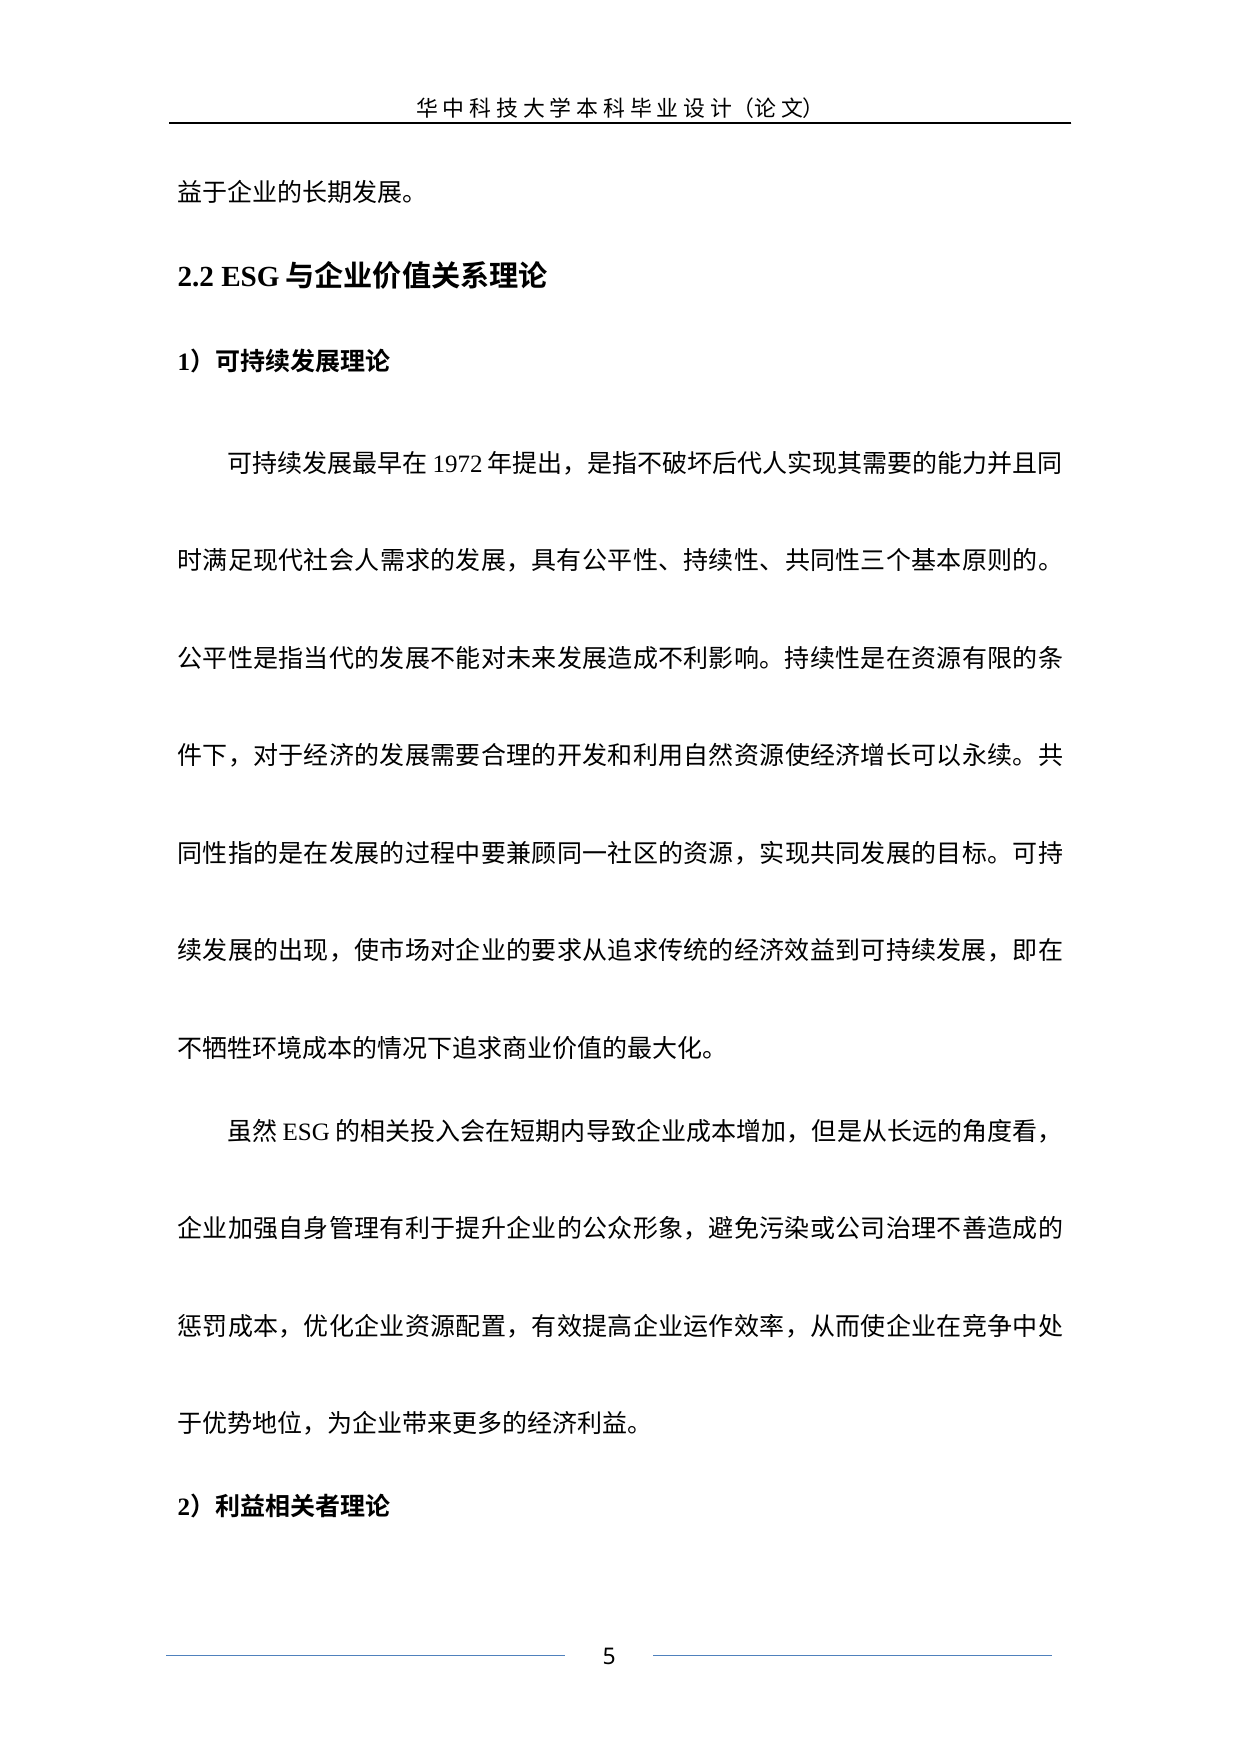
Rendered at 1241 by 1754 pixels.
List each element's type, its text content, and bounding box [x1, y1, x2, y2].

text 可持续发展最早在1972年提出，是指不破坏后代人实现其需要的能力并且同时满足现代社会人需求的发展，具有公平性、持续性、共同性三个基本原则的。公平性是指当代的发展不能对未来发展造成不利影响。持续性是在资源有限的条件下，对于经济的发展需要合理的开发和利用自然资源使经济增长可以永续。共同性指的是在发展的过程中要兼顾同一社区的资源，实现共同发展的目标。可持续发展的出现，使市场对企业的要求从追求传统的经济效益到可持续发展，即在不牺牲环境成本的情况下追求商业价值的最大化。 [177, 429, 1063, 1079]
text 1）可持续发展理论 [177, 327, 1063, 392]
text 2）利益相关者理论 [177, 1472, 1063, 1537]
text 2.2 ESG与企业价值关系理论 [177, 241, 1063, 306]
text 虽然ESG的相关投入会在短期内导致企业成本增加，但是从长远的角度看，企业加强自身管理有利于提升企业的公众形象，避免污染或公司治理不善造成的惩罚成本，优化企业资源配置，有效提高企业运作效率，从而使企业在竞争中处于优势地位，为企业带来更多的经济利益。 [177, 1097, 1063, 1454]
text 益于企业的长期发展。 [177, 158, 1063, 223]
